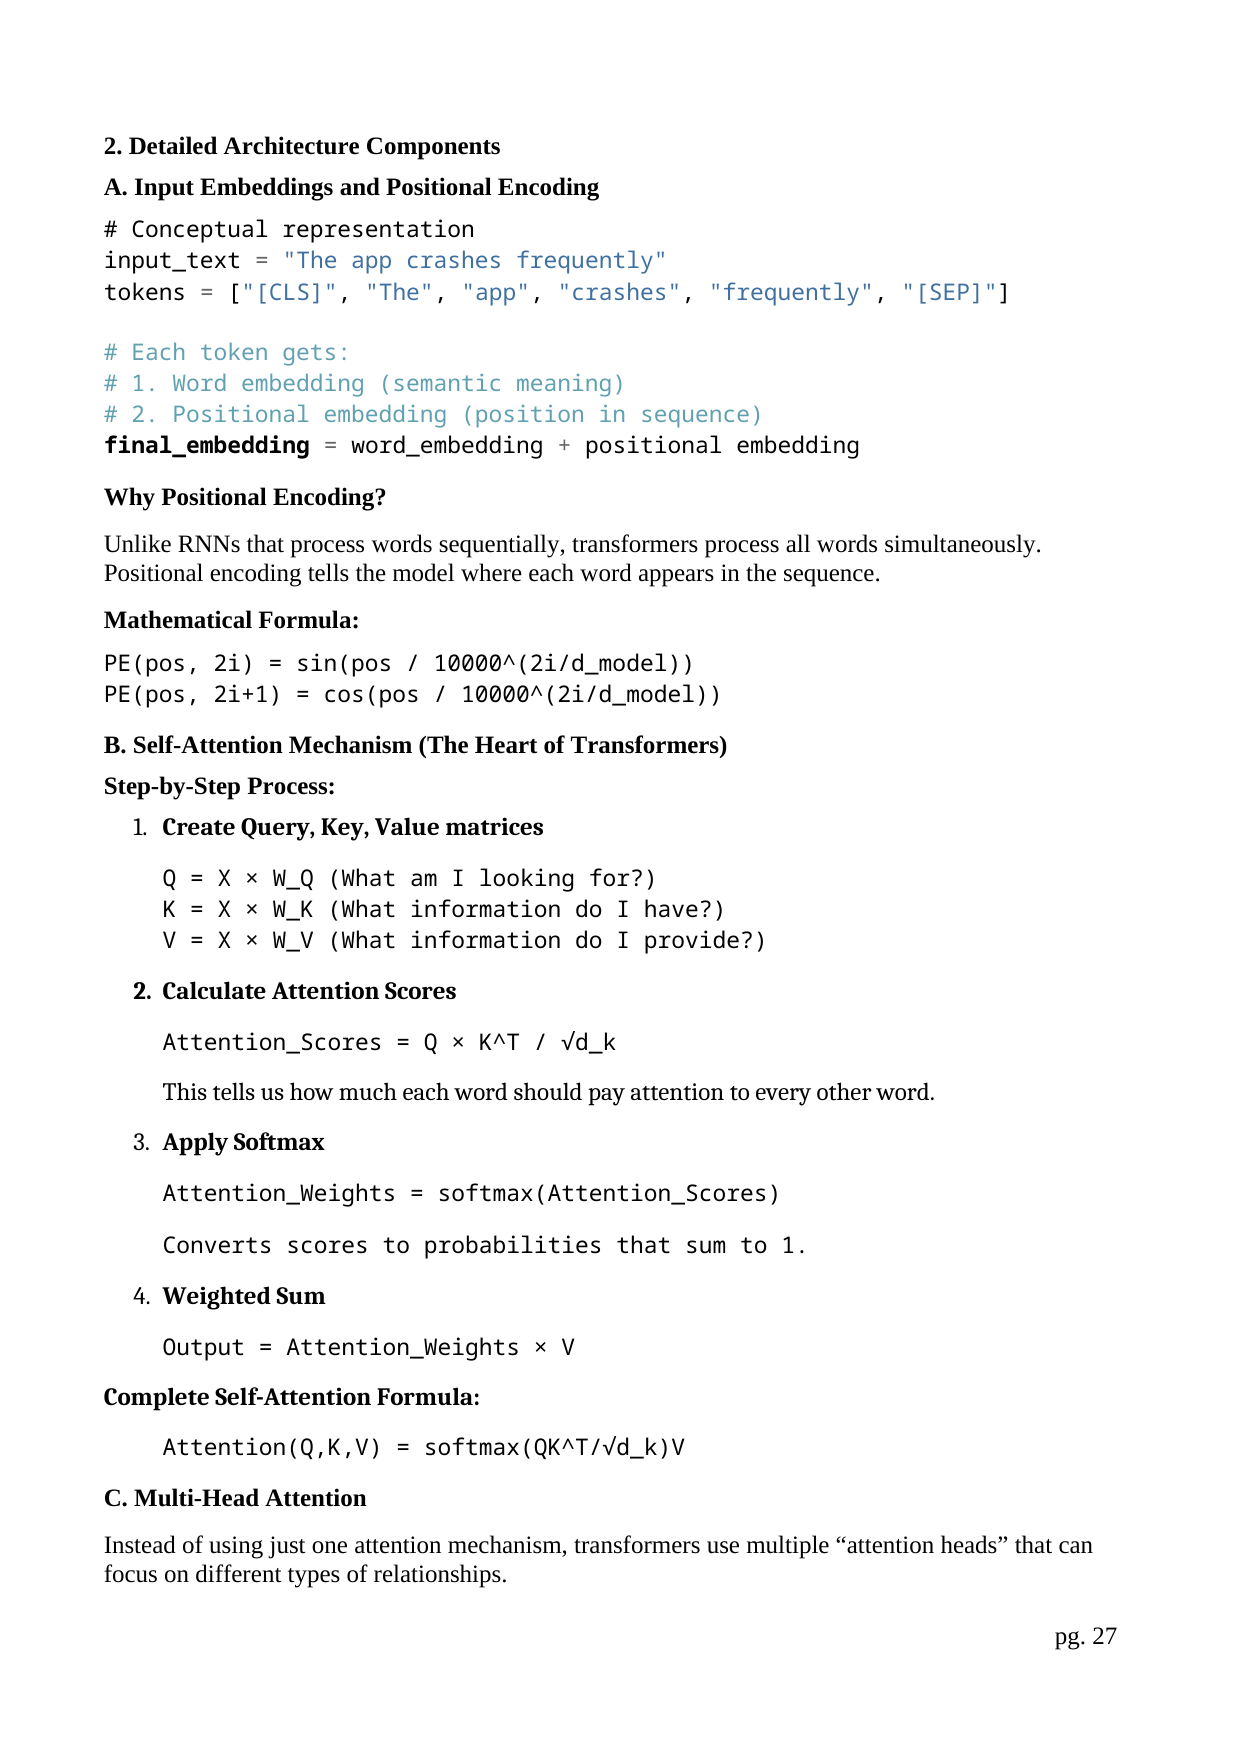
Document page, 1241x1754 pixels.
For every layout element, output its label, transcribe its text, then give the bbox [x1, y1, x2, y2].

subtitle A. Input Embeddings and Positional Encoding [103, 172, 1117, 201]
list Apply Softmax [133, 1128, 1117, 1157]
text Why Positional Encoding? [103, 482, 1117, 510]
list Calculate Attention Scores [133, 977, 1117, 1005]
text Unlike RNNs that process words sequentially, transformers process all words simultaneously. Positional encoding tells the model where each word appears in the sequence. [103, 529, 1117, 587]
list This tells us how much each word should pay attention to every other word. [133, 1078, 1117, 1107]
list Output = Attention_Weights × V [133, 1331, 1117, 1362]
list Weighted Sum [133, 1282, 1117, 1310]
list Converts scores to probabilities that sum to 1. [133, 1229, 1117, 1261]
list Q = X × W_Q (What am I looking for?) K = X × W_K (What information do I have?) V = X × W_V (What information do I provide?) [133, 862, 1117, 956]
subtitle C. Multi-Head Attention [103, 1483, 1117, 1512]
subtitle Step-by-Step Process: [103, 771, 1117, 800]
list Create Query, Key, Value matrices [133, 812, 1117, 841]
subtitle Mathematical Formula: [103, 605, 1117, 634]
subtitle B. Self-Attention Mechanism (The Heart of Transformers) [103, 730, 1117, 759]
list Attention(Q,K,V) = softmax(QK^T/√d_k)V [133, 1431, 1117, 1462]
text Instead of using just one attention mechanism, transformers use multiple “attention heads” that can focus on different types of relationships. [103, 1530, 1117, 1588]
text Complete Self-Attention Formula: [103, 1383, 1117, 1412]
text PE(pos, 2i) = sin(pos / 10000^(2i/d_model)) PE(pos, 2i+1) = cos(pos / 10000^(2i/d_model)) [103, 647, 1117, 709]
list Attention_Scores = Q × K^T / √d_k [133, 1026, 1117, 1057]
list Attention_Weights = softmax(Attention_Scores) [133, 1177, 1117, 1209]
text # Conceptual representation input_text = "The app crashes frequently" tokens = ["[CLS]", "The", "app", "crashes", "frequently", "[SEP]"] # Each token gets: # 1. Word embedding (semantic meaning) # 2. Positional embedding (position in sequence) final_embedding = word_embedding + positional embedding [103, 213, 1117, 461]
subtitle 2. Detailed Architecture Components [103, 131, 1117, 159]
